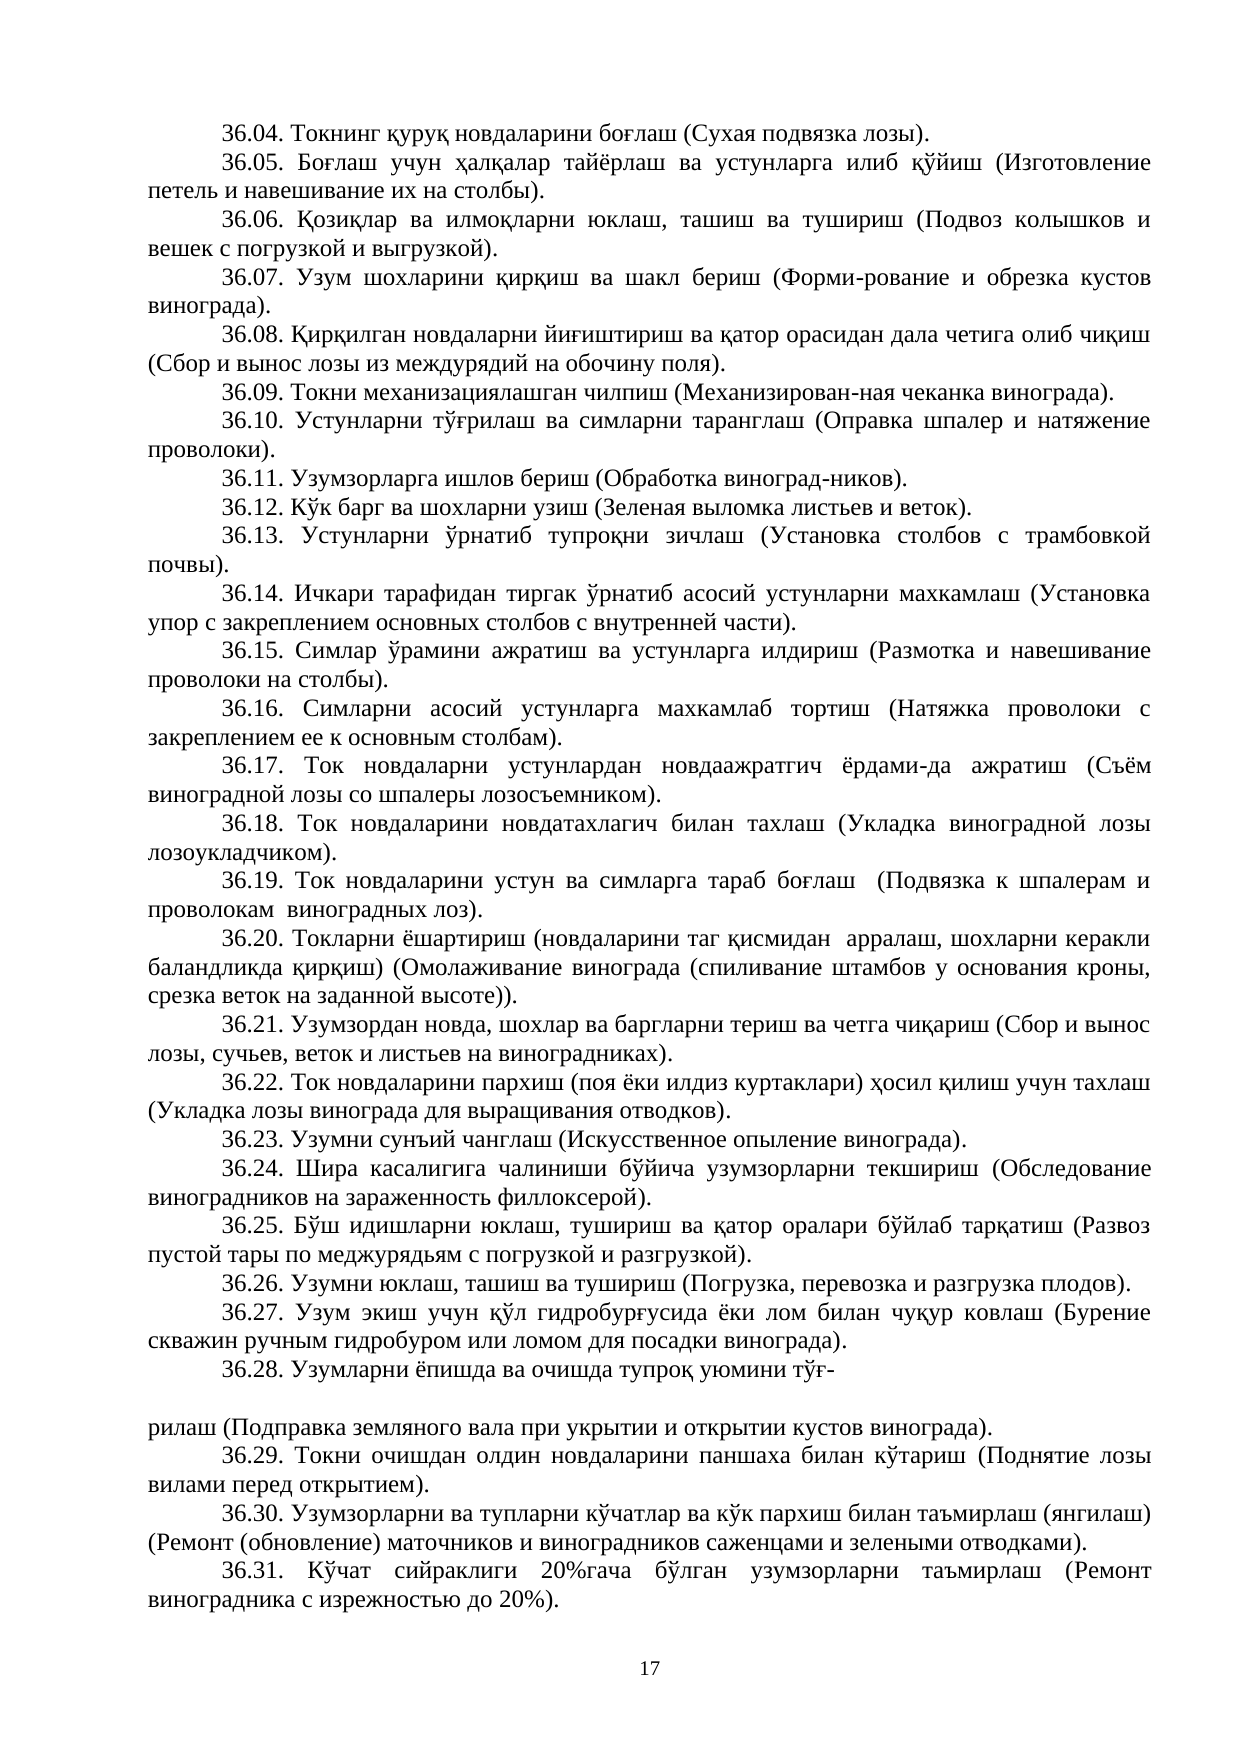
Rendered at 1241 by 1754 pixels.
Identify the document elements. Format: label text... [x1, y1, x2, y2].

text 36.15. Симлар ўрамини ажратиш ва устунларга илдириш (Размотка и навешивание проволоки на столбы). [148, 636, 1152, 693]
text 36.31. Кўчат сийраклиги 20%гача бўлган узумзорларни таъмирлаш (Ремонт виноградника с изрежностью до 20%). [148, 1556, 1152, 1613]
text 36.28. Узумларни ёпишда ва очишда тупроқ уюмини тўғ- [148, 1354, 1152, 1383]
text 36.05. Боғлаш учун ҳалқалар тайёрлаш ва устунларга илиб қўйиш (Изготовление петель и навешивание их на столбы). [148, 147, 1152, 204]
text 36.29. Токни очишдан олдин новдаларини паншаха билан кўтариш (Поднятие лозы вилами перед открытием). [148, 1441, 1152, 1498]
text 36.30. Узумзорларни ва тупларни кўчатлар ва кўк пархиш билан таъмирлаш (янгилаш) (Ремонт (обновление) маточников и виноградников саженцами и зелеными отводками). [148, 1498, 1152, 1556]
text 36.23. Узумни сунъий чанглаш (Искусственное опыление винограда). [148, 1124, 1152, 1153]
text 36.22. Ток новдаларини пархиш (поя ёки илдиз куртаклари) ҳосил қилиш учун тахлаш (Укладка лозы винограда для выращивания отводков). [148, 1067, 1152, 1124]
text 36.13. Устунларни ўрнатиб тупроқни зичлаш (Установка столбов с трамбовкой почвы). [148, 521, 1152, 578]
text 36.26. Узумни юклаш, ташиш ва тушириш (Погрузка, перевозка и разгрузка плодов). [148, 1268, 1152, 1297]
text 36.14. Ичкари тарафидан тиргак ўрнатиб асосий устунларни махкамлаш (Установка упор с закреплением основных столбов с внутренней части). [148, 578, 1152, 636]
text рилаш (Подправка земляного вала при укрытии и открытии кустов винограда). [148, 1412, 1152, 1441]
text 36.10. Устунларни тўғрилаш ва симларни таранглаш (Оправка шпалер и натяжение проволоки). [148, 406, 1152, 463]
text 36.21. Узумзордан новда, шохлар ва баргларни териш ва четга чиқариш (Сбор и вынос лозы, сучьев, веток и листьев на виноградниках). [148, 1009, 1152, 1067]
text 36.16. Симларни асосий устунларга махкамлаб тортиш (Натяжка проволоки с закреплением ее к основным столбам). [148, 693, 1152, 751]
text 36.17. Ток новдаларни устунлардан новдаажратгич ёрдами-да ажратиш (Съём виноградной лозы со шпалеры лозосъемником). [148, 751, 1152, 808]
text 36.20. Токларни ёшартириш (новдаларини таг қисмидан арралаш, шохларни керакли баландликда қирқиш) (Омолаживание винограда (спиливание штамбов у основания кроны, срезка веток на заданной высоте)). [148, 923, 1152, 1009]
text 36.08. Қирқилган новдаларни йиғиштириш ва қатор орасидан дала четига олиб чиқиш (Сбор и вынос лозы из междурядий на обочину поля). [148, 319, 1152, 377]
text 36.06. Қозиқлар ва илмоқларни юклаш, ташиш ва тушириш (Подвоз колышков и вешек с погрузкой и выгрузкой). [148, 204, 1152, 262]
text 36.12. Кўк барг ва шохларни узиш (Зеленая выломка листьев и веток). [148, 492, 1152, 521]
text 36.18. Ток новдаларини новдатахлагич билан тахлаш (Укладка виноградной лозы лозоукладчиком). [148, 808, 1152, 866]
text 36.25. Бўш идишларни юклаш, тушириш ва қатор оралари бўйлаб тарқатиш (Развоз пустой тары по меджурядьям с погрузкой и разгрузкой). [148, 1211, 1152, 1268]
text 36.07. Узум шохларини қирқиш ва шакл бериш (Форми-рование и обрезка кустов винограда). [148, 262, 1152, 319]
text 36.11. Узумзорларга ишлов бериш (Обработка виноград-ников). [148, 463, 1152, 492]
text 36.27. Узум экиш учун қўл гидробурғусида ёки лом билан чуқур ковлаш (Бурение скважин ручным гидробуром или ломом для посадки винограда). [148, 1297, 1152, 1354]
text 36.24. Шира касалигига чалиниши бўйича узумзорларни текшириш (Обследование виноградников на зараженность филлоксерой). [148, 1153, 1152, 1211]
text 36.04. Токнинг қуруқ новдаларини боғлаш (Сухая подвязка лозы). [148, 118, 1152, 147]
text 36.19. Ток новдаларини устун ва симларга тараб боғлаш (Подвязка к шпалерам и проволокам виноградных лоз). [148, 866, 1152, 923]
text 36.09. Токни механизациялашган чилпиш (Механизирован-ная чеканка винограда). [148, 377, 1152, 406]
